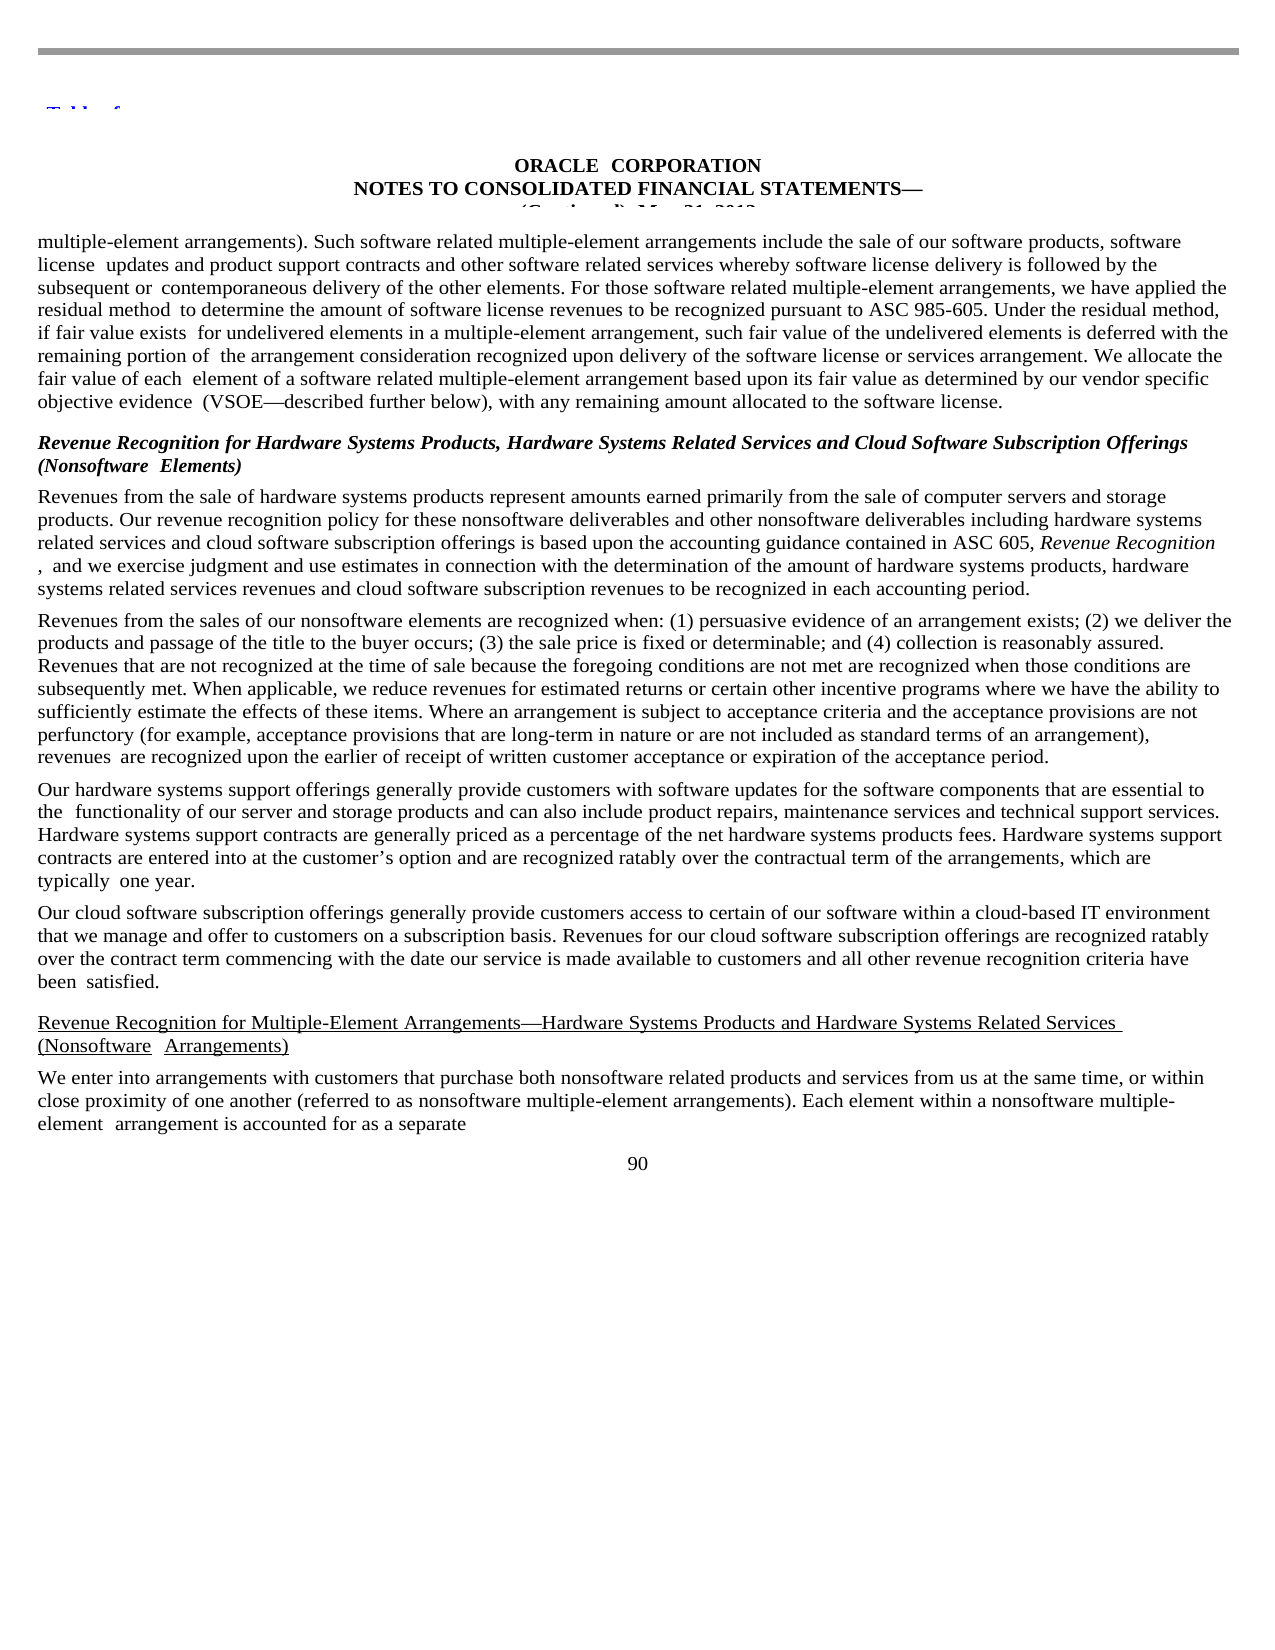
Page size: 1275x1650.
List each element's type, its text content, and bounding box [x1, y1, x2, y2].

text Revenues that are not recognized at the time of sale because the foregoing conditions are not met are recognized when those conditions are subsequently met. When applicable, we reduce revenues for estimated returns or certain other incentive programs where we have the ability to sufficiently estimate the effects of these items. Where an arrangement is subject to acceptance criteria and the acceptance provisions are not perfunctory (for example, acceptance provisions that are long-term in nature or are not included as standard terms of an arrangement), revenues are recognized upon the earlier of receipt of written customer acceptance or expiration of the acceptance period. [37, 654, 1226, 768]
text Revenues from the sale of hardware systems products represent amounts earned primarily from the sale of computer servers and storage products. Our revenue recognition policy for these nonsoftware deliverables and other nonsoftware deliverables including hardware systems related services and cloud software subscription offerings is based upon the accounting guidance contained in ASC 605, Revenue Recognition , and we exercise judgment and use estimates in connection with the determination of the amount of hardware systems products, hardware systems related services revenues and cloud software subscription revenues to be recognized in each accounting period. [37, 485, 1220, 599]
text Revenue Recognition for Multiple-Element Arrangements—Hardware Systems Products and Hardware Systems Related Services (Nonsoftware Arrangements) [37, 1011, 1228, 1057]
subtitle Revenue Recognition for Hardware Systems Products, Hardware Systems Related Services and Cloud Software Subscription Offerings (Nonsoftware Elements) [37, 431, 1228, 476]
text Our hardware systems support offerings generally provide customers with software updates for the software components that are essential to the functionality of our server and storage products and can also include product repairs, maintenance services and technical support services. [37, 778, 1232, 823]
text Our cloud software subscription offerings generally provide customers access to certain of our software within a cloud-based IT environment that we manage and offer to customers on a subscription basis. Revenues for our cloud software subscription offerings are recognized ratably over the contract term commencing with the date our service is made available to customers and all other revenue recognition criteria have been satisfied. [37, 901, 1221, 993]
text Hardware systems support contracts are generally priced as a percentage of the net hardware systems products fees. Hardware systems support contracts are entered into at the customer’s option and are recognized ratably over the contractual term of the arrangements, which are typically one year. [37, 823, 1226, 892]
text Revenues from the sales of our nonsoftware elements are recognized when: (1) persuasive evidence of an arrangement exists; (2) we deliver the products and passage of the title to the buyer occurs; (3) the sale price is fixed or determinable; and (4) collection is reasonably assured. [37, 608, 1232, 654]
text We enter into arrangements with customers that purchase both nonsoftware related products and services from us at the same time, or within close proximity of one another (referred to as nonsoftware multiple-element arrangements). Each element within a nonsoftware multiple-element arrangement is accounted for as a separate [37, 1066, 1228, 1134]
text 90 [568, 1152, 707, 1174]
text multiple-element arrangements). Such software related multiple-element arrangements include the sale of our software products, software license updates and product support contracts and other software related services whereby software license delivery is followed by the subsequent or contemporaneous delivery of the other elements. For those software related multiple-element arrangements, we have applied the residual method to determine the amount of software license revenues to be recognized pursuant to ASC 985-605. Under the residual method, if fair value exists for undelivered elements in a multiple-element arrangement, such fair value of the undelivered elements is deferred with the remaining portion of the arrangement consideration recognized upon delivery of the software license or services arrangement. We allocate the fair value of each element of a software related multiple-element arrangement based upon its fair value as determined by our vendor specific objective evidence (VSOE—described further below), with any remaining amount allocated to the software license. [37, 230, 1229, 412]
